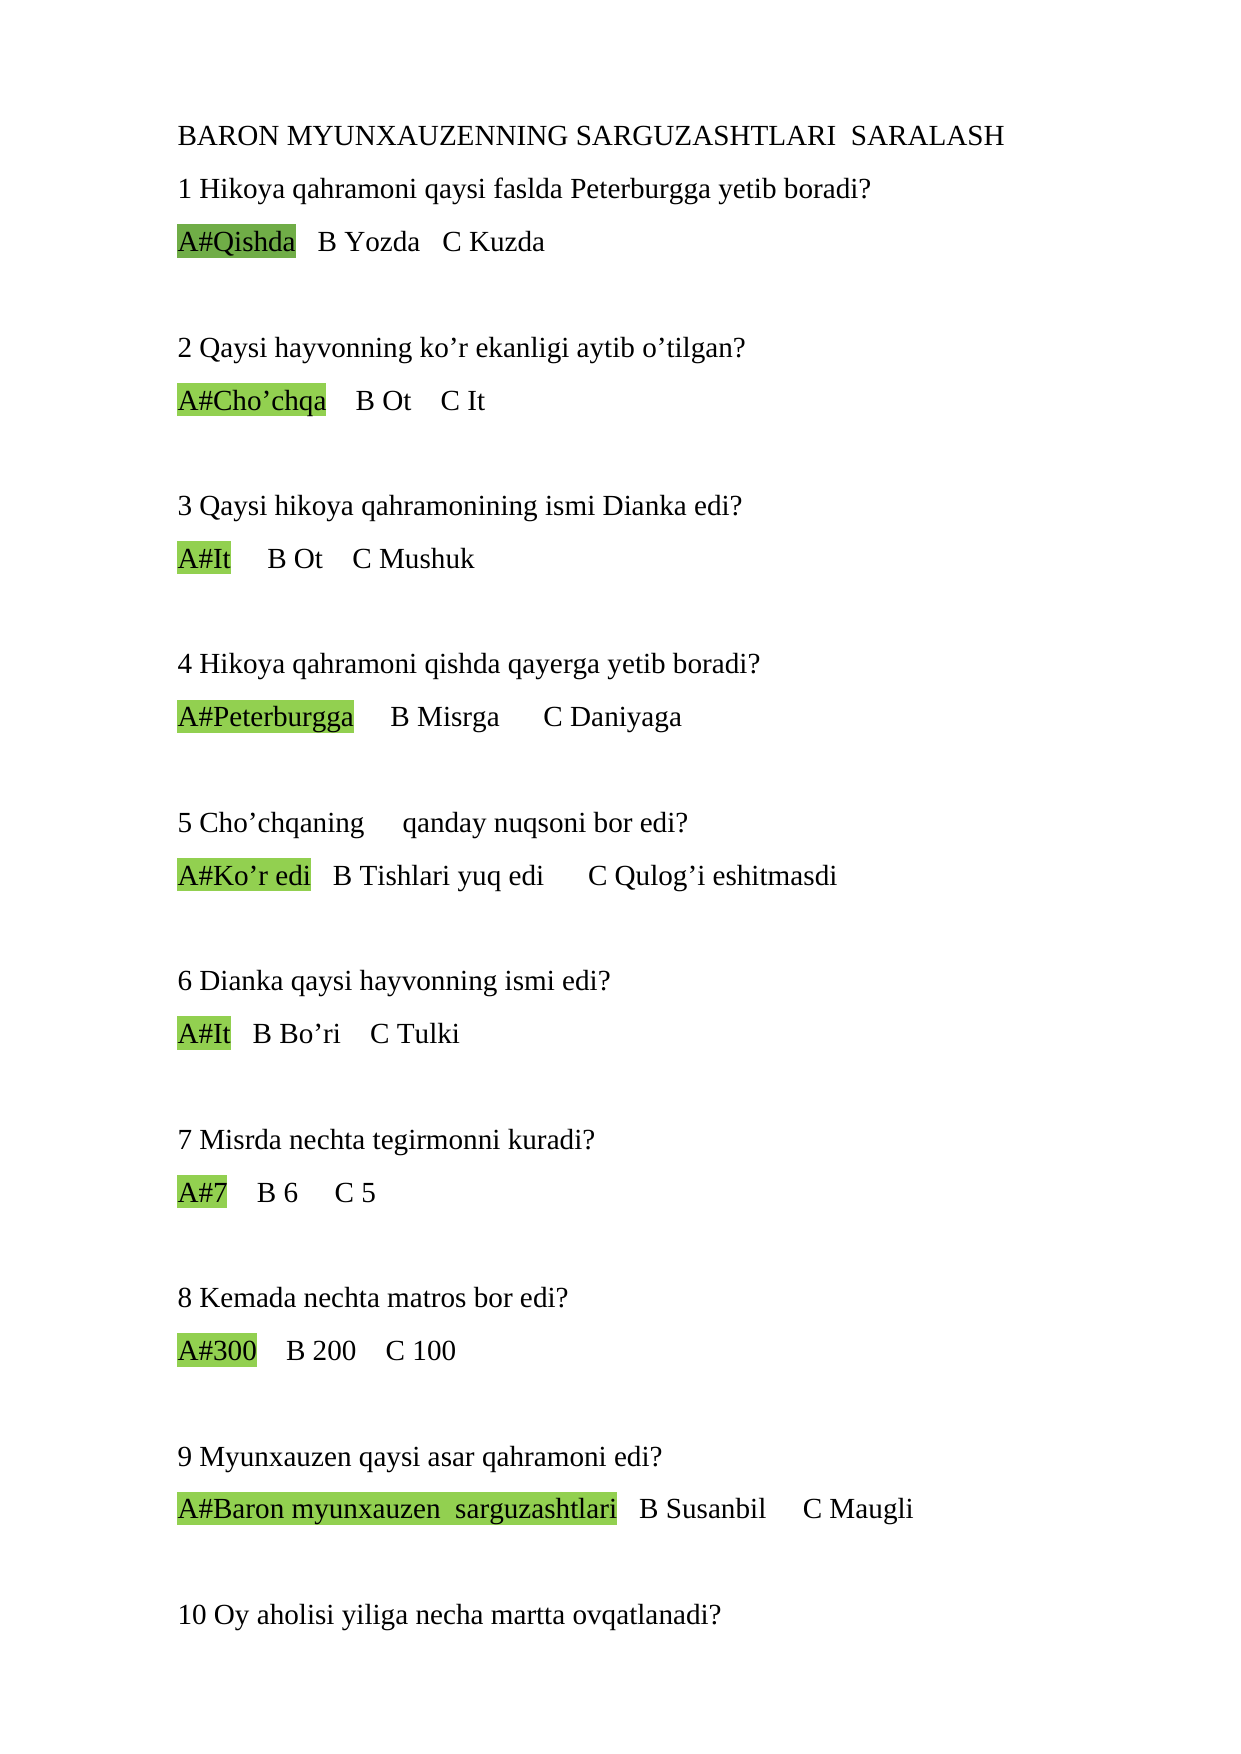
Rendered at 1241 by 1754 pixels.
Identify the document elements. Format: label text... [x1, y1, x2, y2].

text A#Peterburgga B Misrga C Daniyaga [177, 699, 1152, 733]
text A#7 B 6 C 5 [227, 1175, 1152, 1208]
text 3 Qaysi hikoya qahramonining ismi Dianka edi? [177, 488, 1152, 522]
text A#Ko’r edi B Tishlari yuq edi C Qulog’i eshitmasdi [311, 858, 1152, 891]
text 9 Myunxauzen qaysi asar qahramoni edi? [177, 1439, 1152, 1472]
text A#It B Ot C Mushuk [231, 541, 1152, 574]
text A#Cho’chqa B Ot C It [326, 383, 1152, 416]
text A#300 B 200 C 100 [257, 1333, 1152, 1367]
text A#It B Bo’ri C Tulki [231, 1016, 1152, 1050]
text 1 Hikoya qahramoni qaysi faslda Peterburgga yetib boradi? [177, 171, 1152, 205]
text 4 Hikoya qahramoni qishda qayerga yetib boradi? [177, 647, 1152, 680]
text 8 Kemada nechta matros bor edi? [177, 1280, 1152, 1314]
text 7 Misrda nechta tegirmonni kuradi? [177, 1122, 1152, 1156]
text 6 Dianka qaysi hayvonning ismi edi? [177, 963, 1152, 997]
text 5 Cho’chqaning qanday nuqsoni bor edi? [177, 805, 1152, 839]
text BARON MYUNXAUZENNING SARGUZASHTLARI SARALASH [177, 118, 1152, 152]
text A#Baron myunxauzen sarguzashtlari B Susanbil C Maugli [617, 1492, 1152, 1525]
text A#Qishda B Yozda C Kuzda [296, 224, 1152, 258]
text 2 Qaysi hayvonning ko’r ekanligi aytib o’tilgan? [177, 330, 1152, 363]
text 10 Oy aholisi yiliga necha martta ovqatlanadi? [177, 1597, 1152, 1631]
